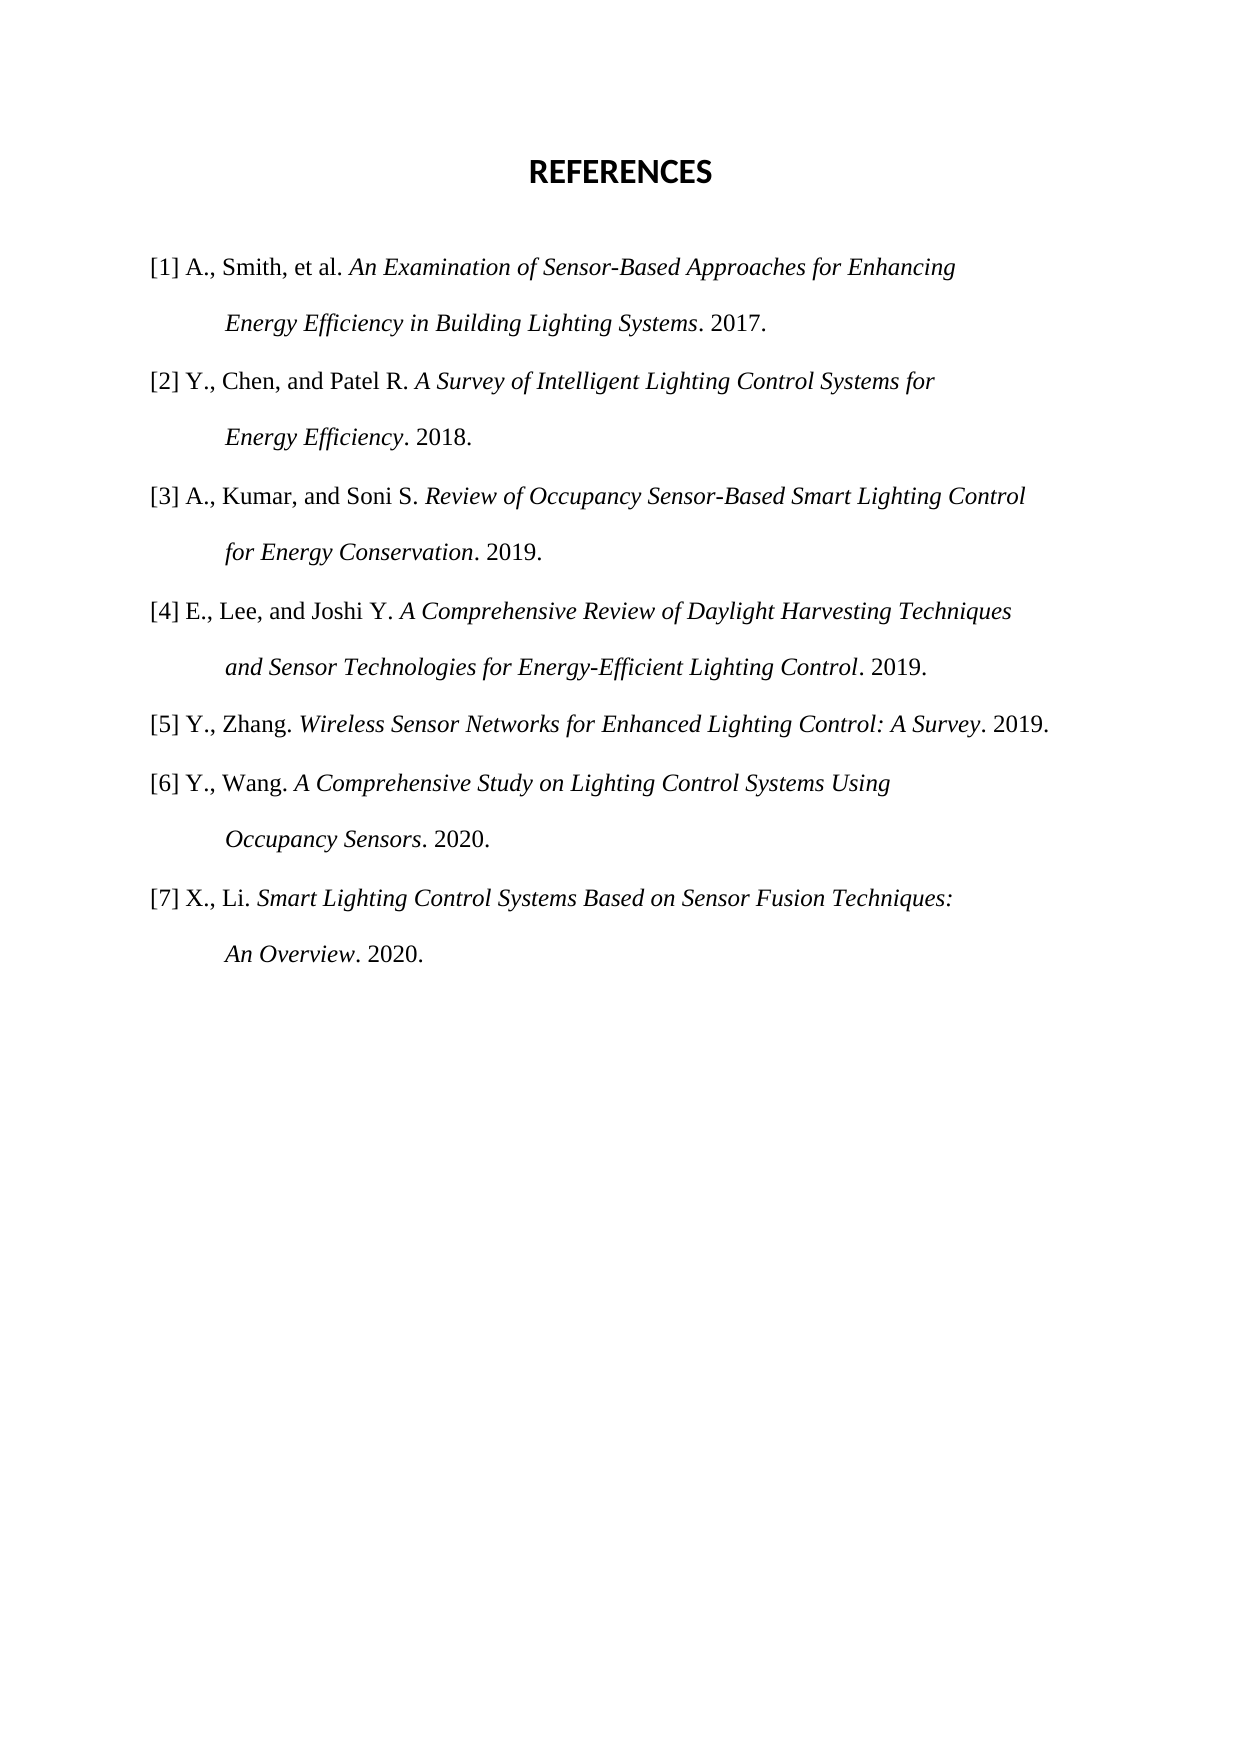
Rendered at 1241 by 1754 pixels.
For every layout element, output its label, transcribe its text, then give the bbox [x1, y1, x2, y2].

list E., Lee, and Joshi Y. A Comprehensive Review of Daylight Harvesting Techniques and Sensor Technologies for Energy-Efficient Lighting Control. 2019. [150, 596, 1056, 681]
list Y., Chen, and Patel R. A Survey of Intelligent Lighting Control Systems for Energy Efficiency. 2018. [150, 366, 1014, 451]
text REFERENCES [150, 149, 1092, 192]
list A., Kumar, and Soni S. Review of Occupancy Sensor-Based Smart Lighting Control for Energy Conservation. 2019. [150, 481, 1062, 566]
list X., Li. Smart Lighting Control Systems Based on Sensor Fusion Techniques: An Overview. 2020. [150, 883, 987, 967]
list Y., Wang. A Comprehensive Study on Lighting Control Systems Using Occupancy Sensors. 2020. [150, 768, 1010, 853]
list Y., Zhang. Wireless Sensor Networks for Enhanced Lighting Control: A Survey. 2019. [150, 709, 1090, 738]
list A., Smith, et al. An Examination of Sensor-Based Approaches for Enhancing Energy Efficiency in Building Lighting Systems. 2017. [150, 252, 1035, 337]
